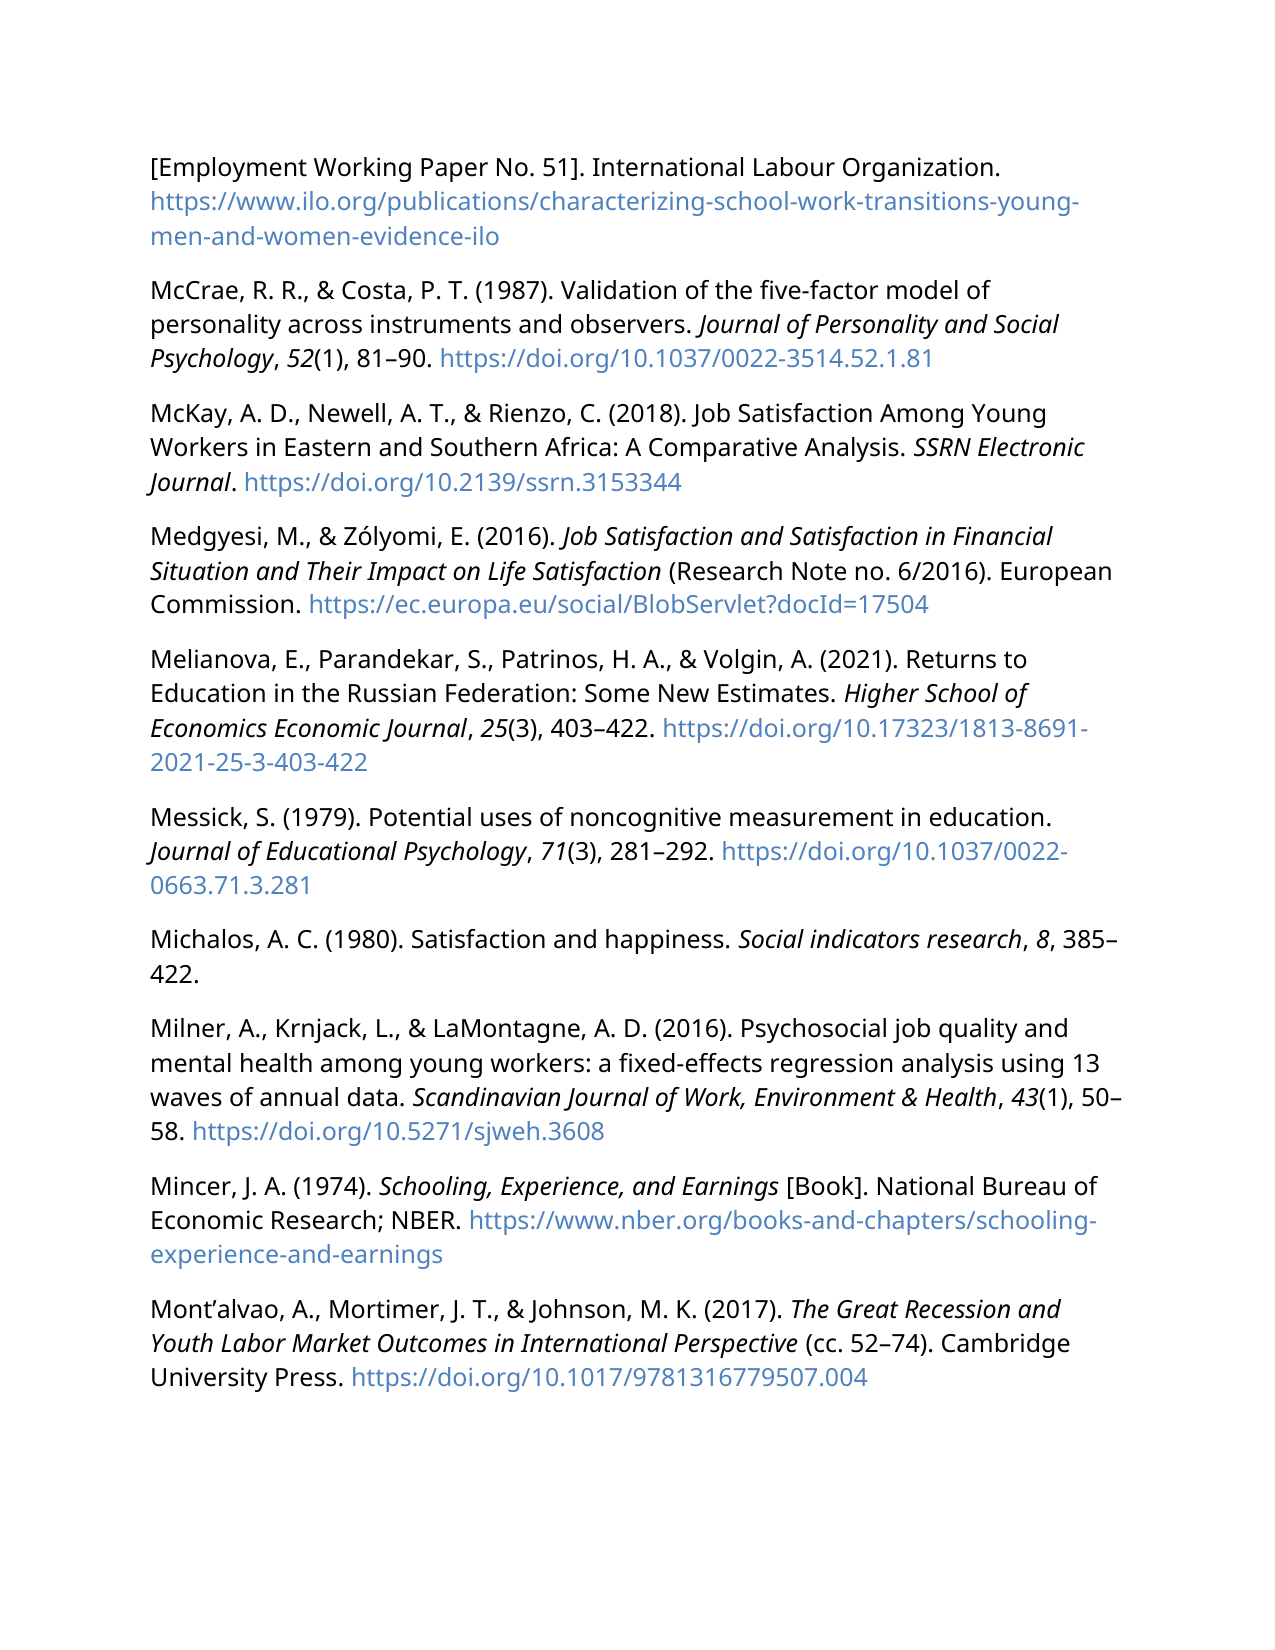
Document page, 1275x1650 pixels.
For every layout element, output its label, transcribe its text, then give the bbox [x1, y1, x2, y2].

text Messick, S. (1979). Potential uses of noncognitive measurement in education. Journal of Educational Psychology, 71(3), 281–292. https://doi.org/10.1037/0022-0663.71.3.281 [150, 799, 1125, 901]
text Mont’alvao, A., Mortimer, J. T., & Johnson, M. K. (2017). The Great Recession and Youth Labor Market Outcomes in International Perspective (сс. 52–74). Cambridge University Press. https://doi.org/10.1017/9781316779507.004 [150, 1291, 1125, 1393]
text Medgyesi, M., & Zólyomi, E. (2016). Job Satisfaction and Satisfaction in Financial Situation and Their Impact on Life Satisfaction (Research Note no. 6/2016). European Commission. https://ec.europa.eu/social/BlobServlet?docId=17504 [150, 519, 1125, 621]
text Michalos, A. C. (1980). Satisfaction and happiness. Social indicators research, 8, 385–422. [150, 922, 1125, 990]
text McKay, A. D., Newell, A. T., & Rienzo, C. (2018). Job Satisfaction Among Young Workers in Eastern and Southern Africa: A Comparative Analysis. SSRN Electronic Journal. https://doi.org/10.2139/ssrn.3153344 [150, 396, 1125, 498]
text Milner, A., Krnjack, L., & LaMontagne, A. D. (2016). Psychosocial job quality and mental health among young workers: a fixed-effects regression analysis using 13 waves of annual data. Scandinavian Journal of Work, Environment & Health, 43(1), 50–58. https://doi.org/10.5271/sjweh.3608 [150, 1011, 1125, 1147]
text Mincer, J. A. (1974). Schooling, Experience, and Earnings [Book]. National Bureau of Economic Research; NBER. https://www.nber.org/books-and-chapters/schooling-experience-and-earnings [150, 1168, 1125, 1270]
text Melianova, E., Parandekar, S., Patrinos, H. A., & Volgin, A. (2021). Returns to Education in the Russian Federation: Some New Estimates. Higher School of Economics Economic Journal, 25(3), 403–422. https://doi.org/10.17323/1813-8691-2021-25-3-403-422 [150, 642, 1125, 778]
text McCrae, R. R., & Costa, P. T. (1987). Validation of the five-factor model of personality across instruments and observers. Journal of Personality and Social Psychology, 52(1), 81–90. https://doi.org/10.1037/0022-3514.52.1.81 [150, 273, 1125, 375]
